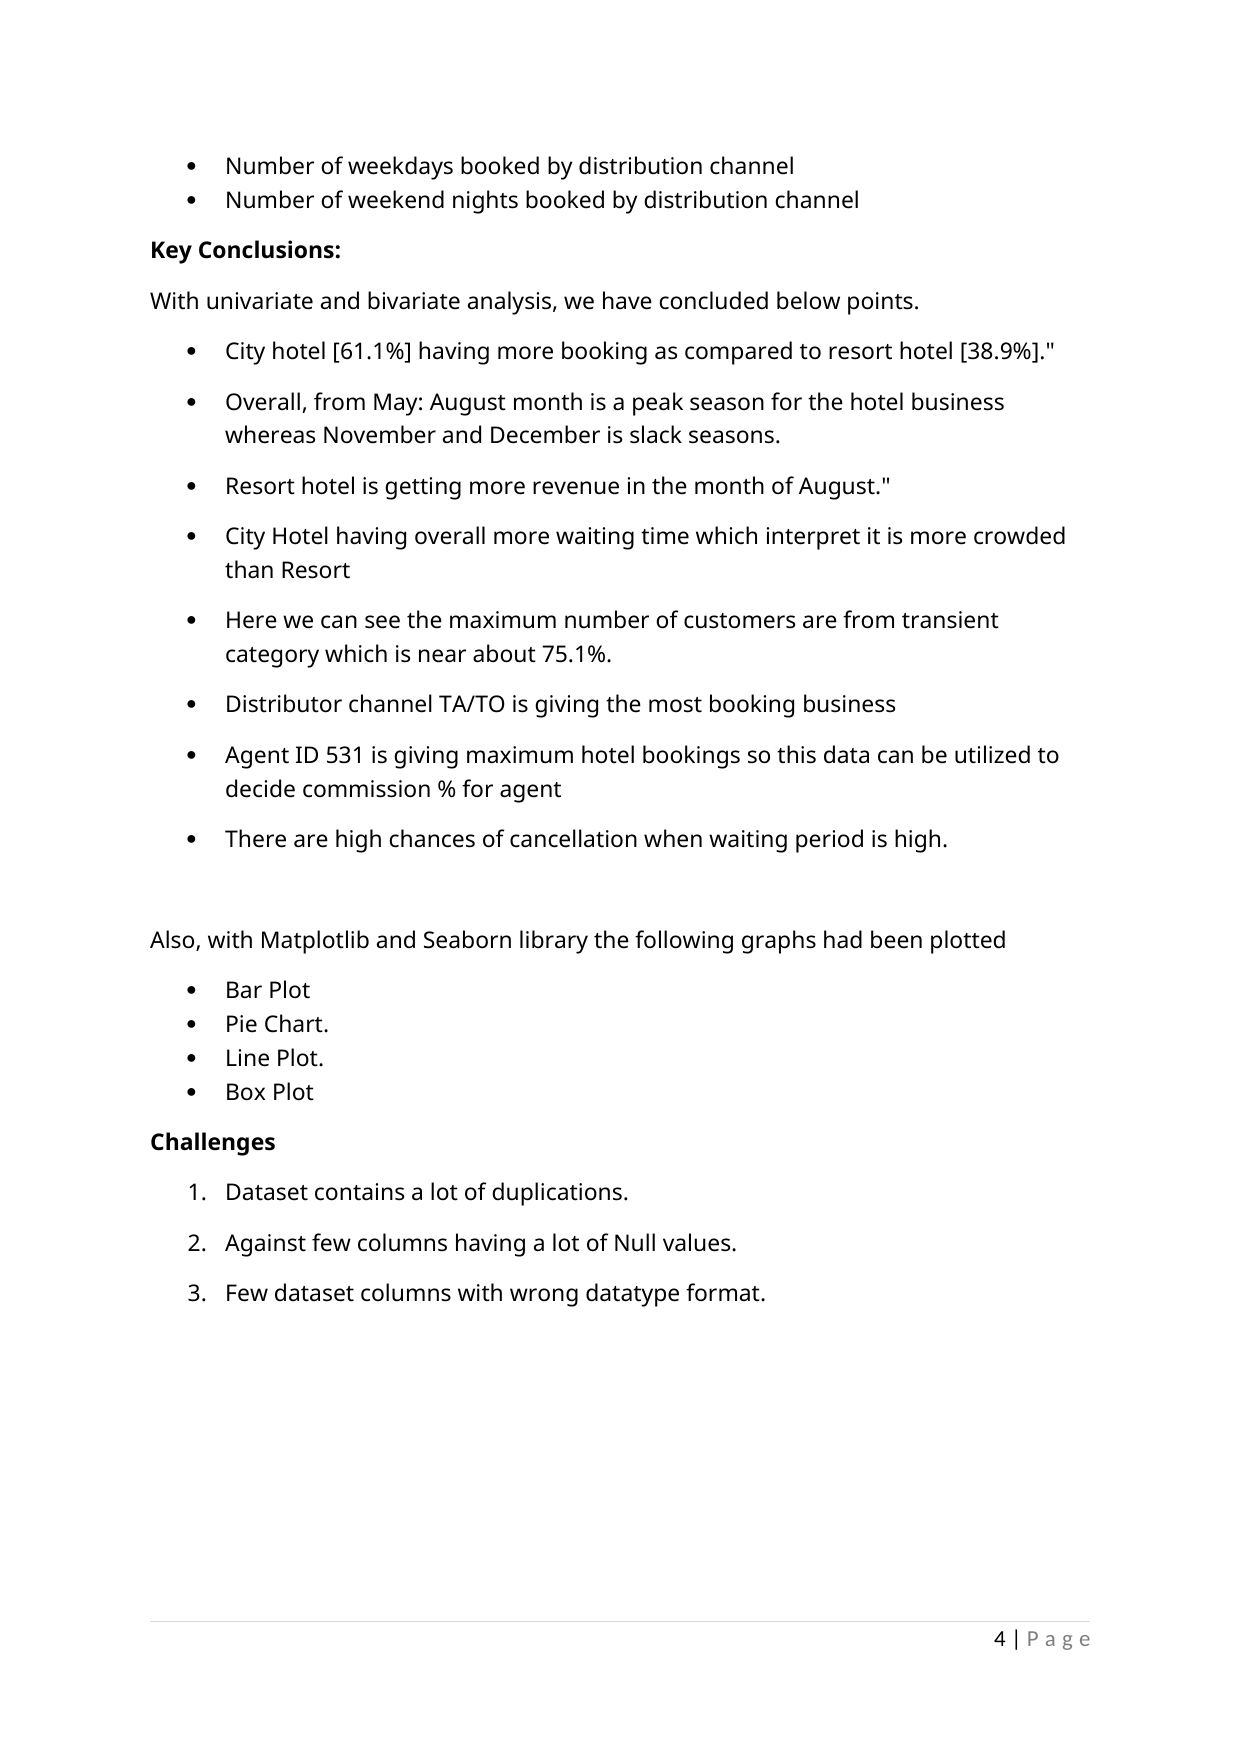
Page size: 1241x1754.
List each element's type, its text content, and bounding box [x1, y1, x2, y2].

list Number of weekdays booked by distribution channel [187, 150, 1090, 181]
list Overall, from May: August month is a peak season for the hotel business whereas November and December is slack seasons. [187, 385, 1090, 450]
list Bar Plot [187, 974, 1090, 1005]
list Line Plot. [187, 1042, 1090, 1073]
list Here we can see the maximum number of customers are from transient category which is near about 75.1%. [187, 604, 1090, 669]
text Challenges [150, 1126, 1090, 1157]
list Few dataset columns with wrong datatype format. [187, 1277, 1090, 1308]
list There are high chances of cancellation when waiting period is high. [187, 823, 1090, 854]
list City hotel [61.1%] having more booking as compared to resort hotel [38.9%]." [187, 335, 1090, 366]
list City Hotel having overall more waiting time which interpret it is more crowded than Resort [187, 520, 1090, 585]
text Also, with Matplotlib and Seaborn library the following graphs had been plotted [150, 924, 1090, 955]
list Against few columns having a lot of Null values. [187, 1227, 1090, 1258]
list Agent ID 531 is giving maximum hotel bookings so this data can be utilized to decide commission % for agent [187, 739, 1090, 804]
list Dataset contains a lot of duplications. [187, 1176, 1090, 1207]
list Box Plot [187, 1075, 1090, 1107]
list Pie Chart. [187, 1008, 1090, 1039]
list Resort hotel is getting more revenue in the month of August." [187, 469, 1090, 501]
text With univariate and bivariate analysis, we have concluded below points. [150, 284, 1090, 316]
list Distributor channel TA/TO is giving the most booking business [187, 688, 1090, 719]
list Number of weekend nights booked by distribution channel [187, 184, 1090, 215]
text Key Conclusions: [150, 234, 1090, 265]
